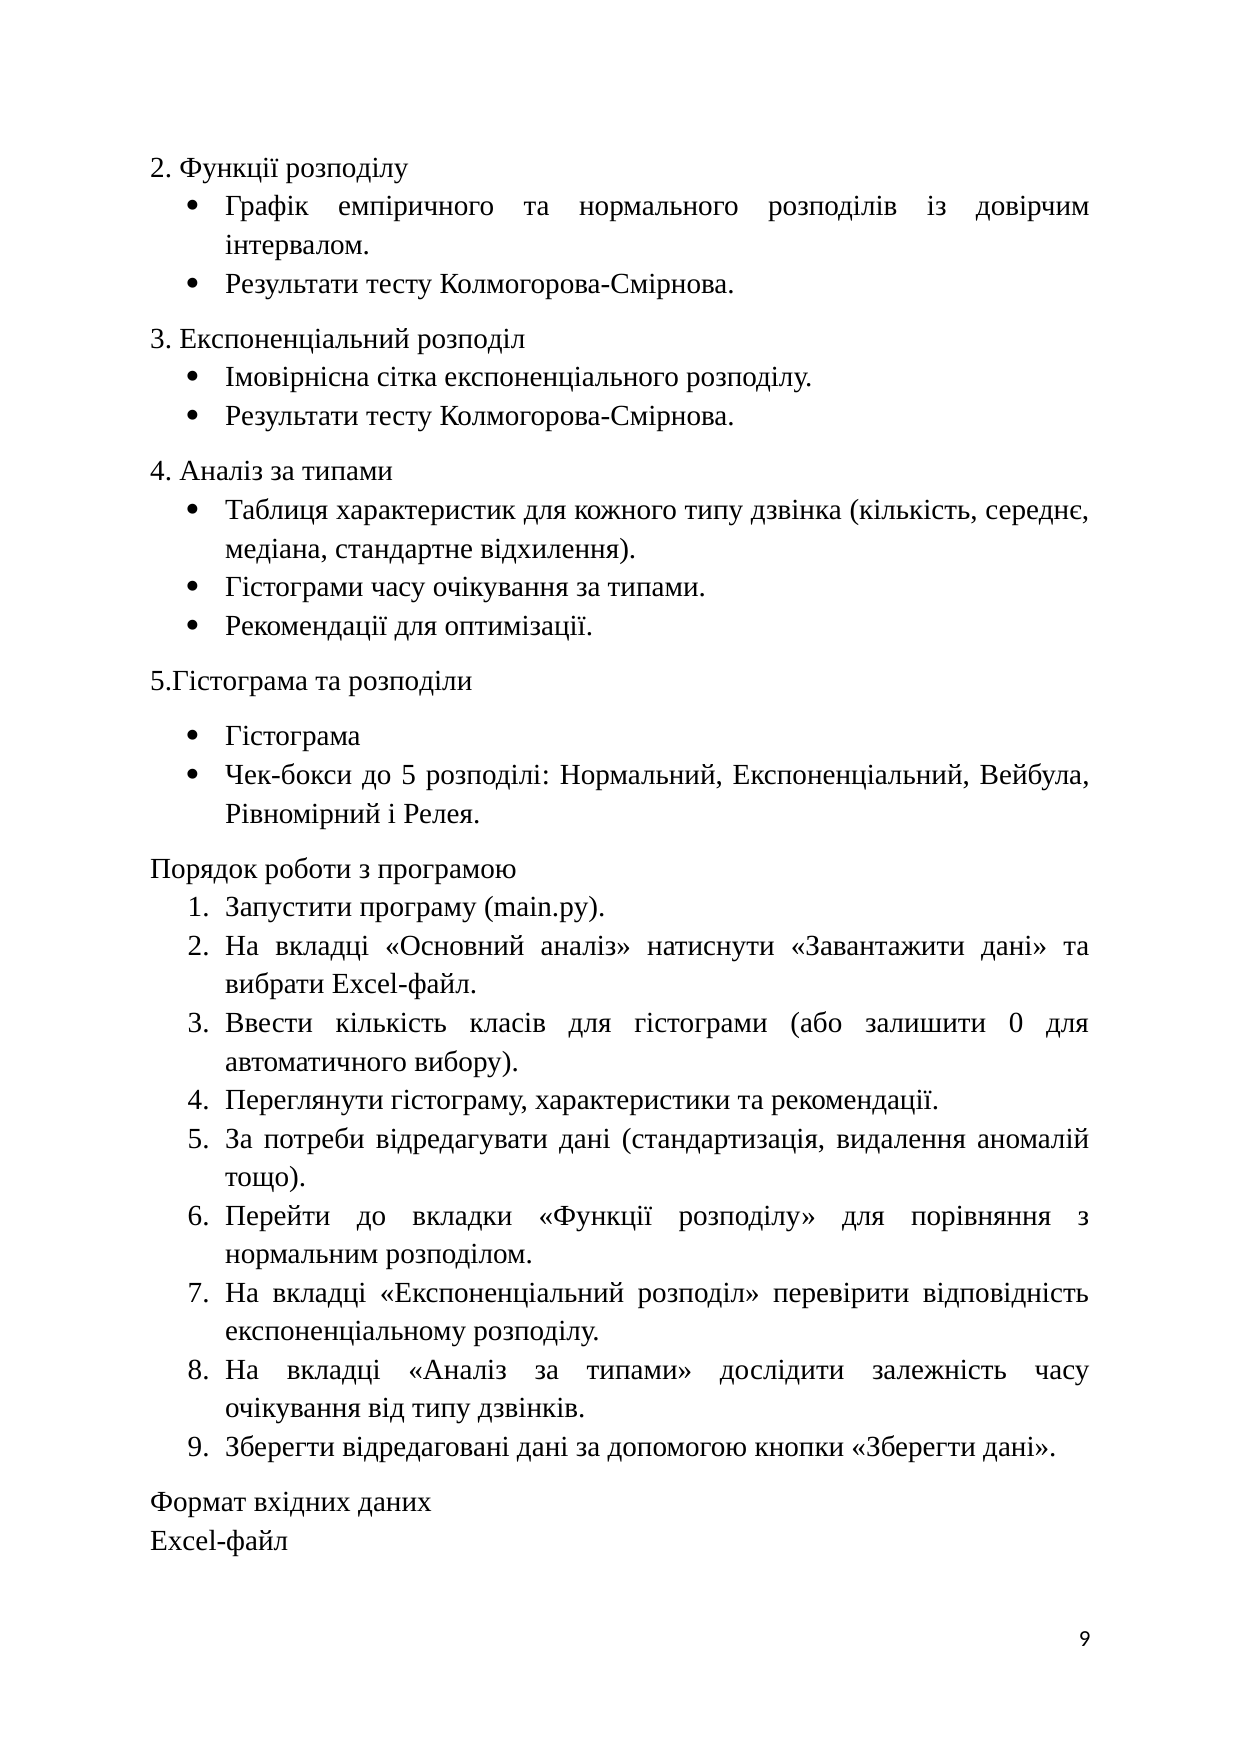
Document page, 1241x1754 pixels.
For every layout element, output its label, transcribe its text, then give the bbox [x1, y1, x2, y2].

subtitle Порядок роботи з програмою [150, 851, 1090, 884]
list Імовірнісна сітка експоненціального розподілу. [187, 359, 1090, 393]
list Переглянути гістограму, характеристики та рекомендації. [187, 1082, 1090, 1116]
subtitle 4. Аналіз за типами [150, 453, 1090, 487]
list Зберегти відредаговані дані за допомогою кнопки «Зберегти дані». [187, 1429, 1090, 1463]
subtitle 2. Функції розподілу [150, 150, 1090, 183]
list За потреби відредагувати дані (стандартизація, видалення аномалій тощо). [187, 1121, 1090, 1193]
list Таблиця характеристик для кожного типу дзвінка (кількість, середнє, медіана, стандартне відхилення). [187, 492, 1090, 564]
list Перейти до вкладки «Функції розподілу» для порівняння з нормальним розподілом. [187, 1198, 1090, 1270]
subtitle 3. Експоненціальний розподіл [150, 321, 1090, 354]
list На вкладці «Основний аналіз» натиснути «Завантажити дані» та вибрати Excel-файл. [187, 928, 1090, 1000]
text Excel-файл [150, 1523, 1090, 1556]
list Ввести кількість класів для гістограми (або залишити 0 для автоматичного вибору). [187, 1005, 1090, 1077]
list Результати тесту Колмогорова-Смірнова. [187, 398, 1090, 432]
list Гістограма [187, 718, 1090, 752]
text 5.Гістограма та розподіли [150, 663, 1090, 697]
list На вкладці «Експоненціальний розподіл» перевірити відповідність експоненціальному розподілу. [187, 1275, 1090, 1347]
list Запустити програму (main.py). [187, 889, 1090, 923]
list Гістограми часу очікування за типами. [187, 569, 1090, 603]
list Чек-бокси до 5 розподілі: Нормальний, Експоненціальний, Вейбула, Рівномірний і Релея. [187, 757, 1090, 829]
list Результати тесту Колмогорова-Смірнова. [187, 266, 1090, 299]
subtitle Формат вхідних даних [150, 1484, 1090, 1518]
list Графік емпіричного та нормального розподілів із довірчим інтервалом. [187, 188, 1090, 261]
list Рекомендації для оптимізації. [187, 608, 1090, 642]
list На вкладці «Аналіз за типами» дослідити залежність часу очікування від типу дзвінків. [187, 1352, 1090, 1424]
